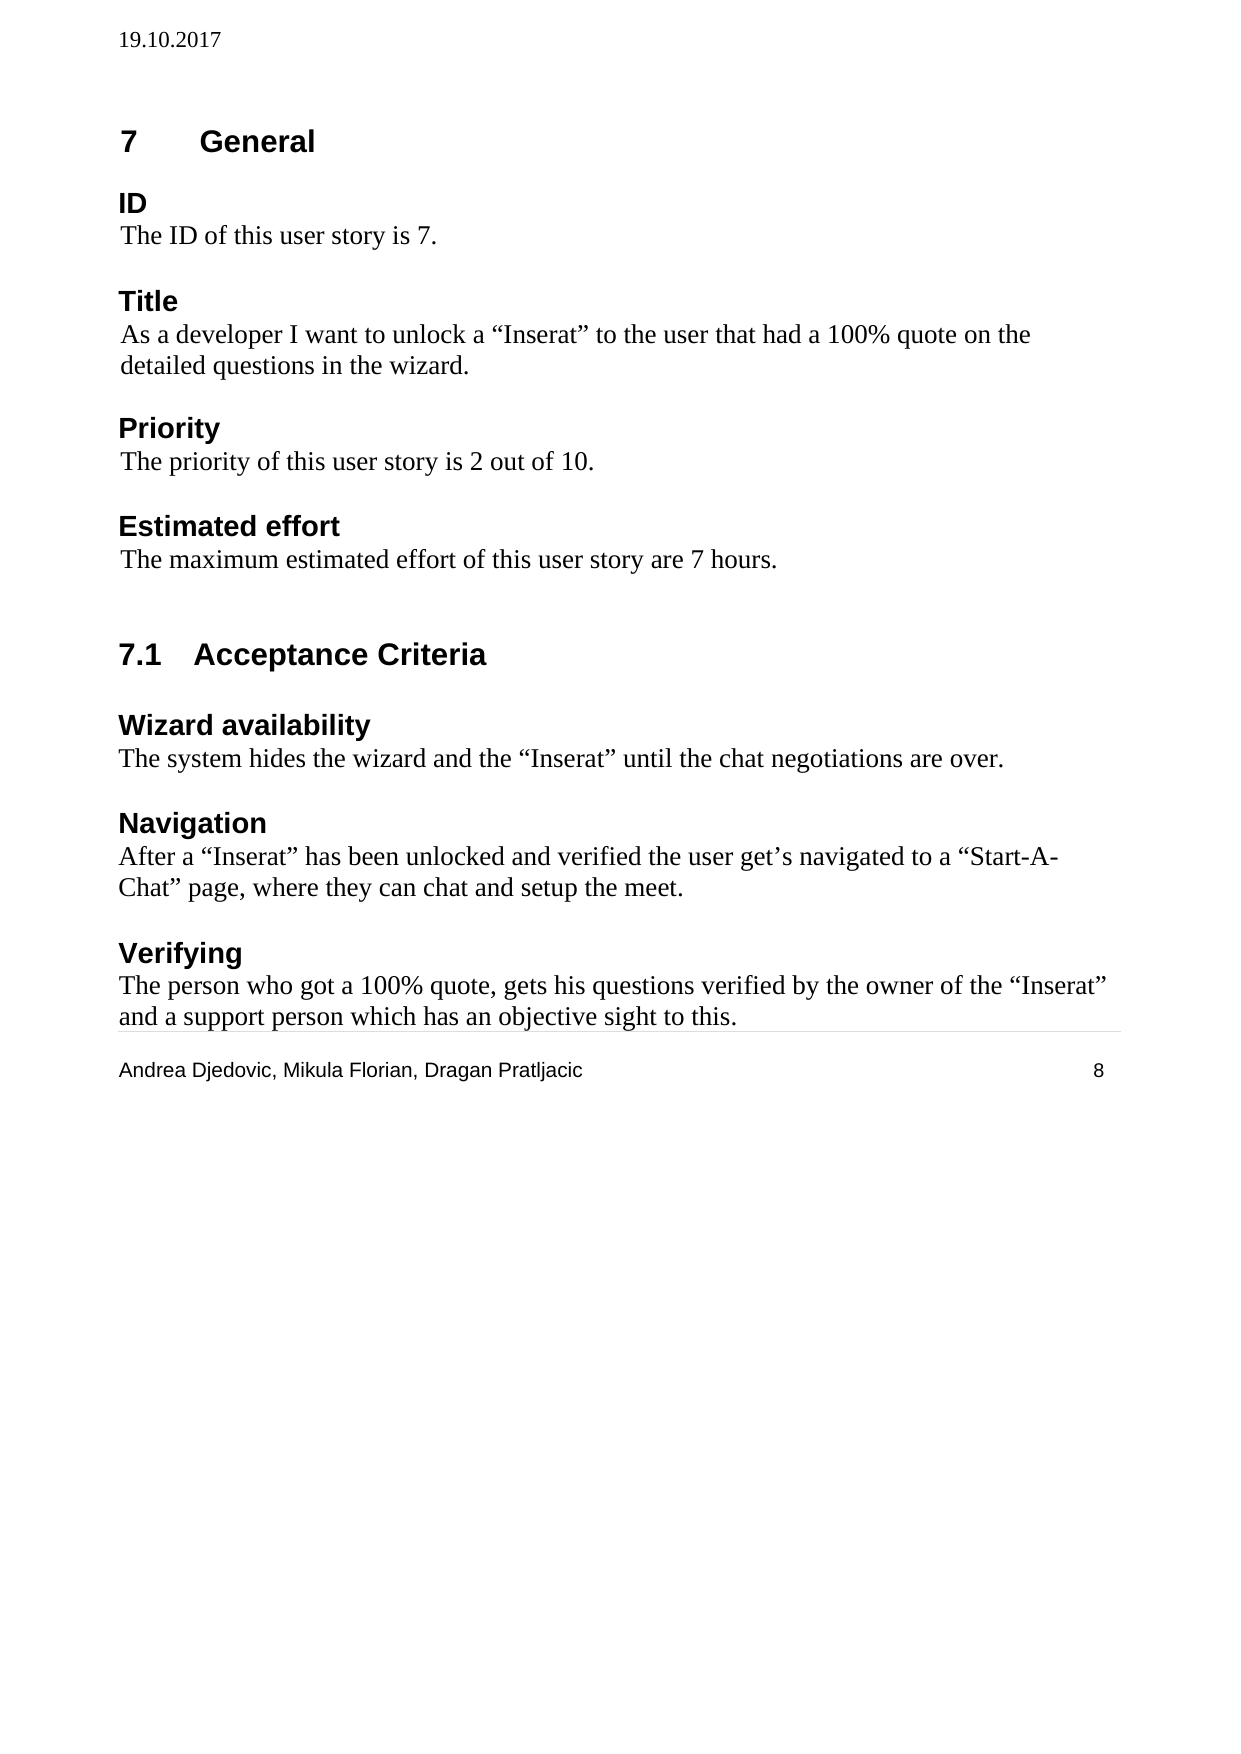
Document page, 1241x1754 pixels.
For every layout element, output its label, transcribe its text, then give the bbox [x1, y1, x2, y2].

text Navigation [118, 806, 1121, 840]
text The person who got a 100% quote, gets his questions verified by the owner of the “Inserat” and a support person which has an objective sight to this. [119, 969, 1121, 1031]
list Acceptance Criteria [118, 636, 1121, 672]
text After a “Inserat” has been unlocked and verified the user get’s navigated to a “Start-A-Chat” page, where they can chat and setup the meet. [118, 840, 1121, 902]
text Priority [118, 411, 1121, 445]
text Andrea Djedovic, Mikula Florian, Dragan Pratljacic 8 [119, 1058, 1121, 1082]
text Title [118, 284, 1121, 318]
text The maximum estimated effort of this user story are 7 hours. [120, 543, 1121, 574]
text 7 General [120, 123, 1121, 159]
text The priority of this user story is 2 out of 10. [120, 445, 1121, 476]
text Verifying [118, 936, 1121, 969]
text ID [118, 186, 1121, 219]
text The ID of this user story is 7. [120, 219, 1121, 251]
text Estimated effort [118, 509, 1121, 543]
text As a developer I want to unlock a “Inserat” to the user that had a 100% quote on the detailed questions in the wizard. [120, 318, 1121, 380]
text The system hides the wizard and the “Inserat” until the chat negotiations are over. [118, 742, 1121, 773]
text Wizard availability [118, 708, 1121, 742]
